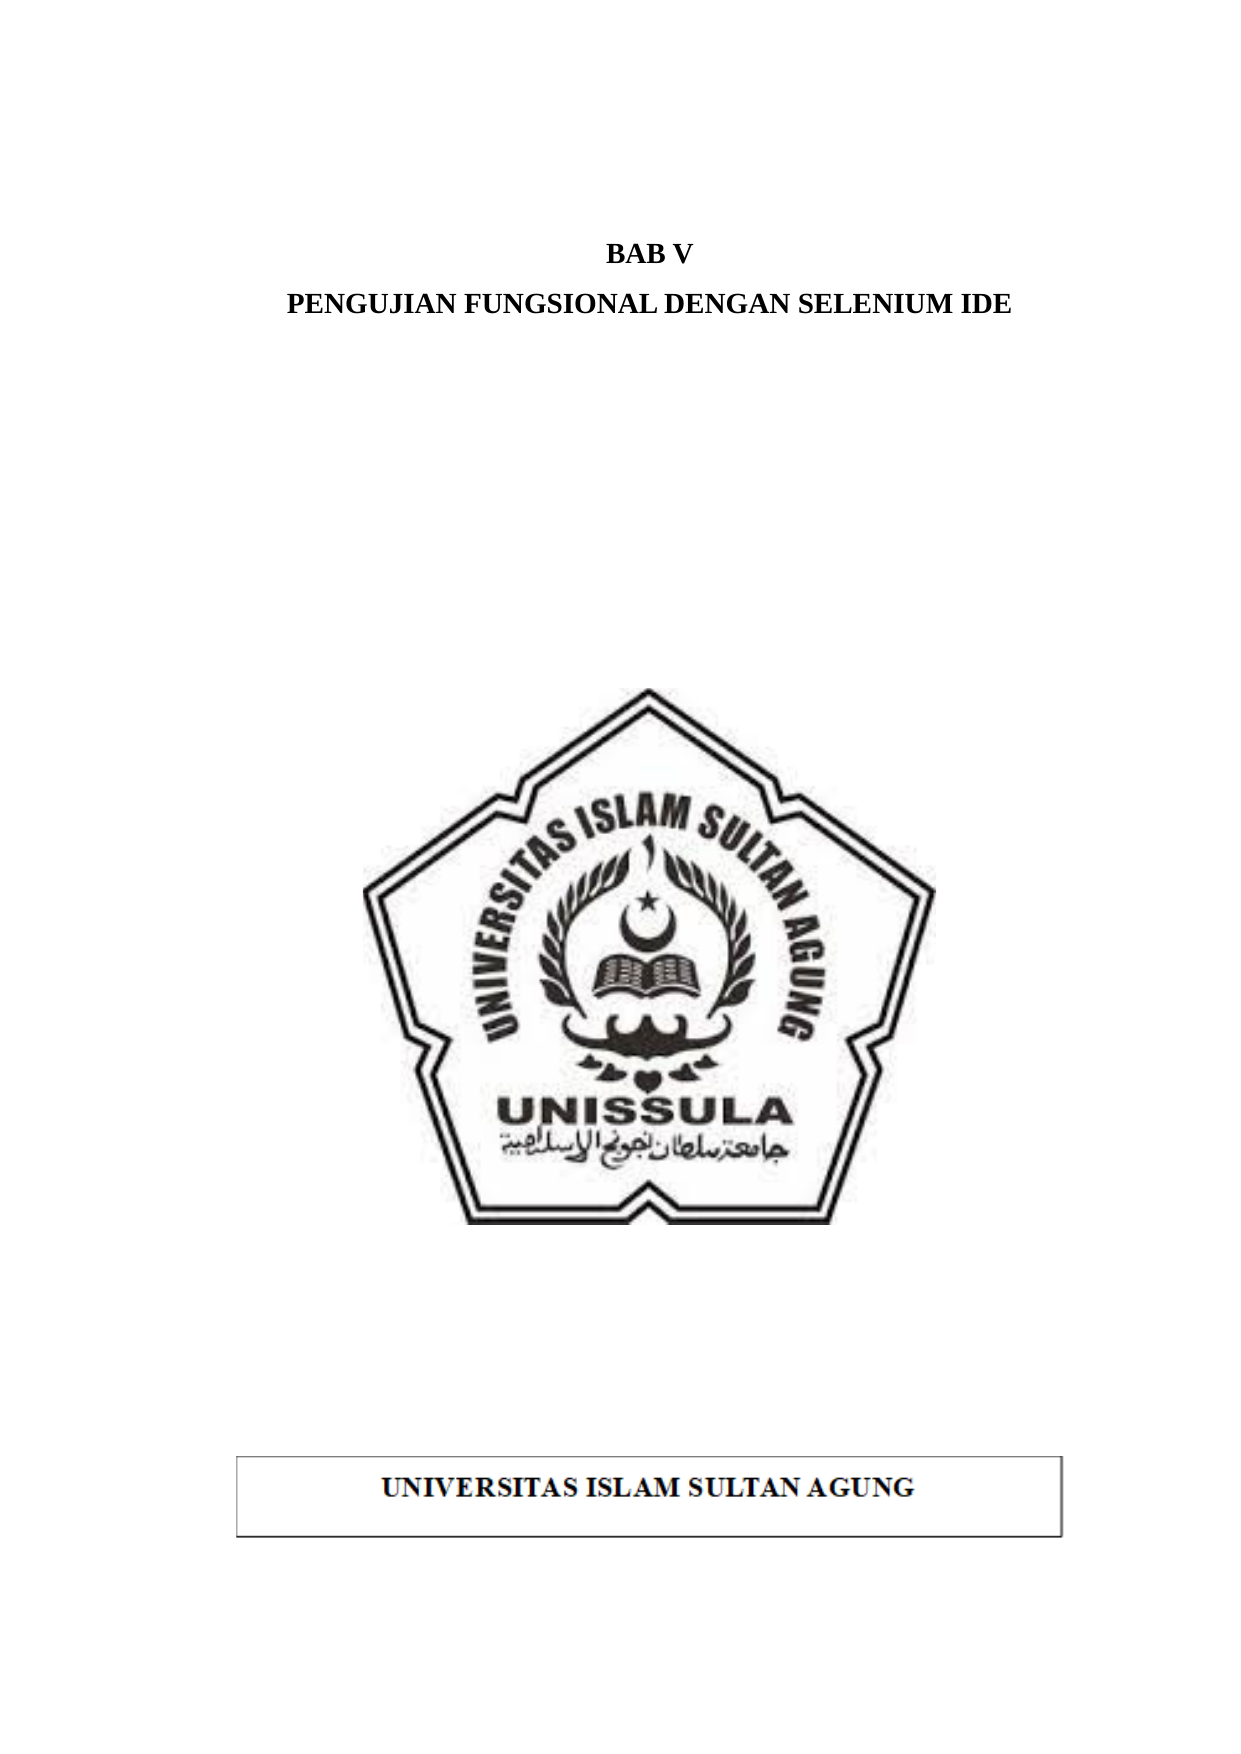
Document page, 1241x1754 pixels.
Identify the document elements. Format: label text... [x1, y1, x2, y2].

text BAB V PENGUJIAN FUNGSIONAL DENGAN SELENIUM IDE [236, 236, 1063, 320]
picture [236, 1456, 1065, 1541]
picture [362, 688, 937, 1225]
